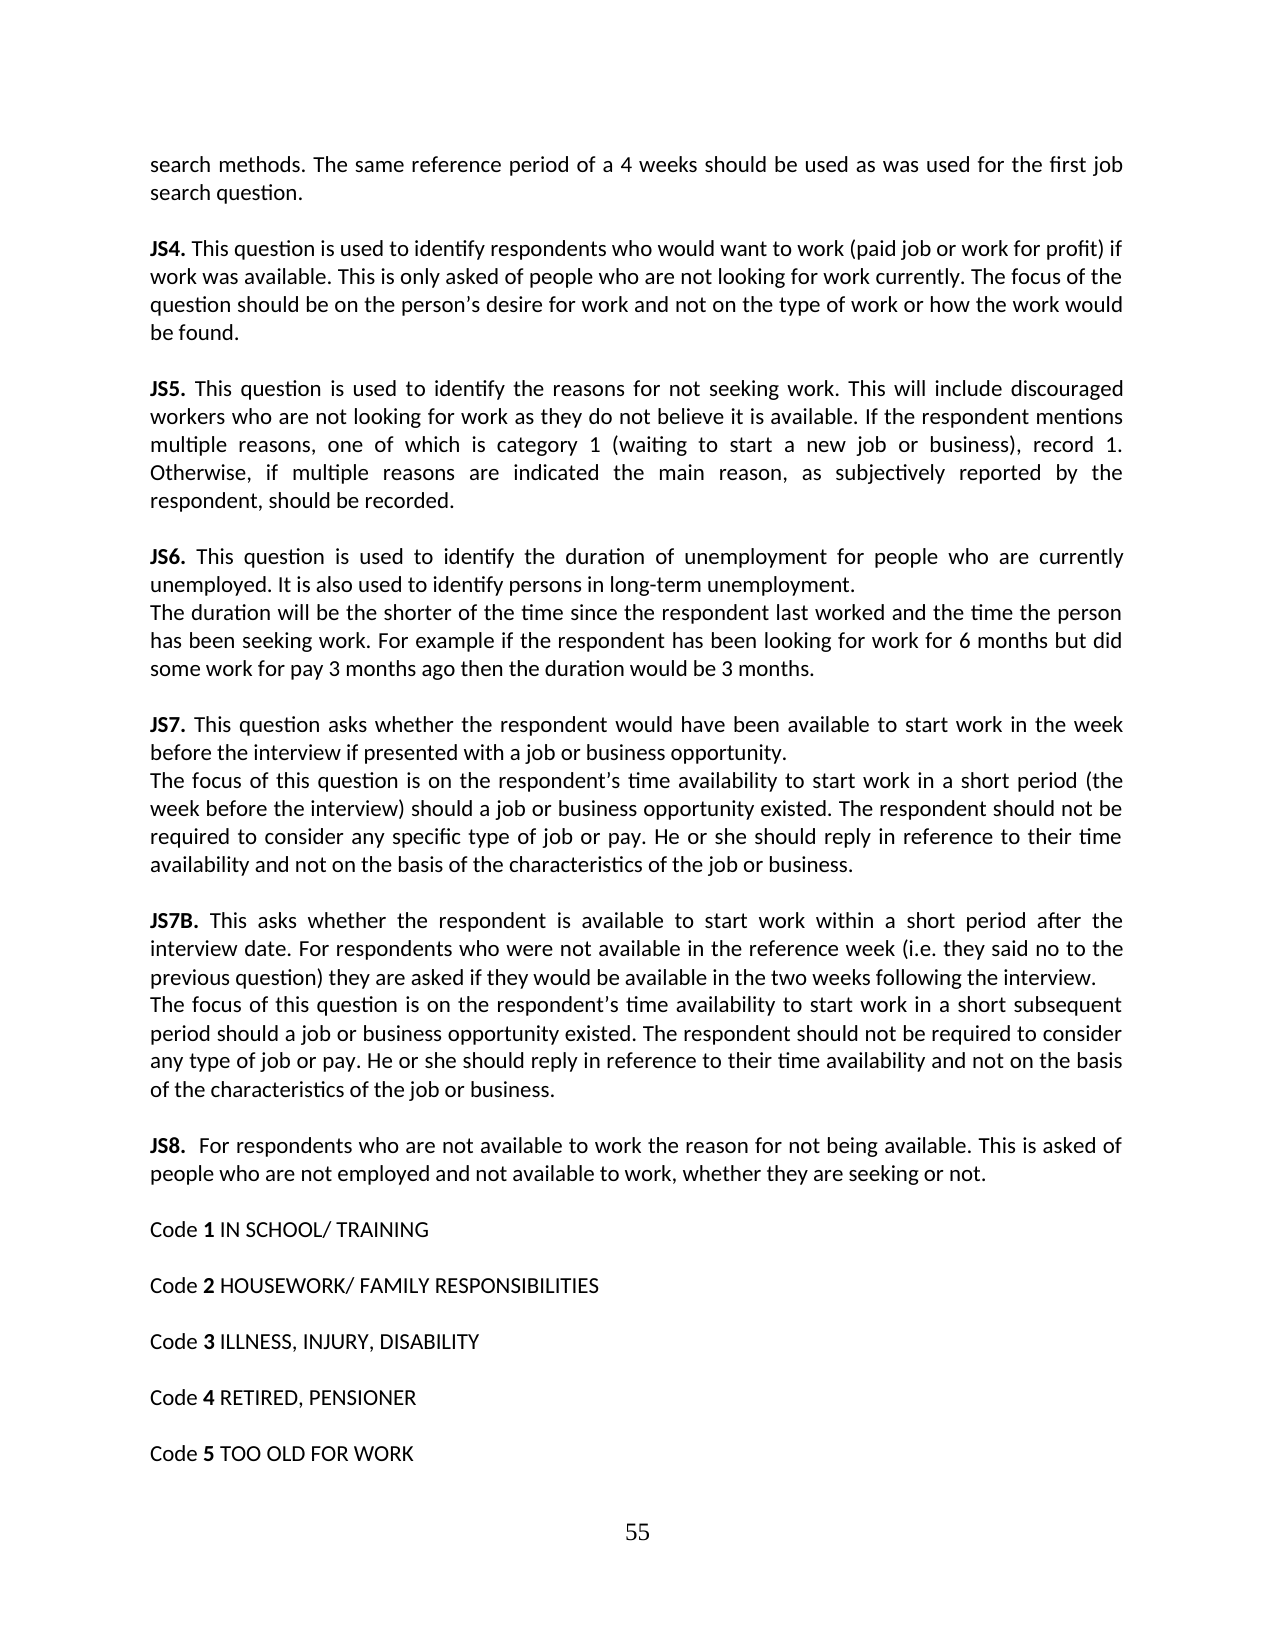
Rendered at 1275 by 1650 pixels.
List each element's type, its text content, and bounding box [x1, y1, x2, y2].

text JS6. This question is used to identify the duration of unemployment for people who are currently unemployed. It is also used to identify persons in long-term unemployment. [150, 542, 1125, 598]
text Code 4 RETIRED, PENSIONER [150, 1383, 1125, 1411]
text Code 5 TOO OLD FOR WORK [150, 1439, 1125, 1467]
text Code 3 ILLNESS, INJURY, DISABILITY [150, 1327, 1125, 1355]
text The focus of this question is on the respondent’s time availability to start work in a short period (the week before the interview) should a job or business opportunity existed. The respondent should not be required to consider any specific type of job or pay. He or she should reply in reference to their time availability and not on the basis of the characteristics of the job or business. [150, 766, 1125, 878]
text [150, 150, 1125, 206]
text JS5. This question is used to identify the reasons for not seeking work. This will include discouraged workers who are not looking for work as they do not believe it is available. If the respondent mentions multiple reasons, one of which is category 1 (waiting to start a new job or business), record 1. Otherwise, if multiple reasons are indicated the main reason, as subjectively reported by the respondent, should be recorded. [150, 374, 1125, 514]
text JS7. This question asks whether the respondent would have been available to start work in the week before the interview if presented with a job or business opportunity. [150, 710, 1125, 766]
text The duration will be the shorter of the time since the respondent last worked and the time the person has been seeking work. For example if the respondent has been looking for work for 6 months but did some work for pay 3 months ago then the duration would be 3 months. [150, 598, 1125, 682]
text JS7B. This asks whether the respondent is available to start work within a short period after the interview date. For respondents who were not available in the reference week (i.e. they said no to the previous question) they are asked if they would be available in the two weeks following the interview. [150, 907, 1125, 991]
text Code 1 IN SCHOOL/ TRAINING [150, 1215, 1125, 1243]
text The focus of this question is on the respondent’s time availability to start work in a short subsequent period should a job or business opportunity existed. The respondent should not be required to consider any type of job or pay. He or she should reply in reference to their time availability and not on the basis of the characteristics of the job or business. [150, 991, 1125, 1103]
text JS8. For respondents who are not available to work the reason for not being available. This is asked of people who are not employed and not available to work, whether they are seeking or not. [150, 1131, 1125, 1187]
text Code 2 HOUSEWORK/ FAMILY RESPONSIBILITIES [150, 1271, 1125, 1299]
text JS4. This question is used to identify respondents who would want to work (paid job or work for profit) if work was available. This is only asked of people who are not looking for work currently. The focus of the question should be on the person’s desire for work and not on the type of work or how the work would be found. [150, 234, 1125, 346]
